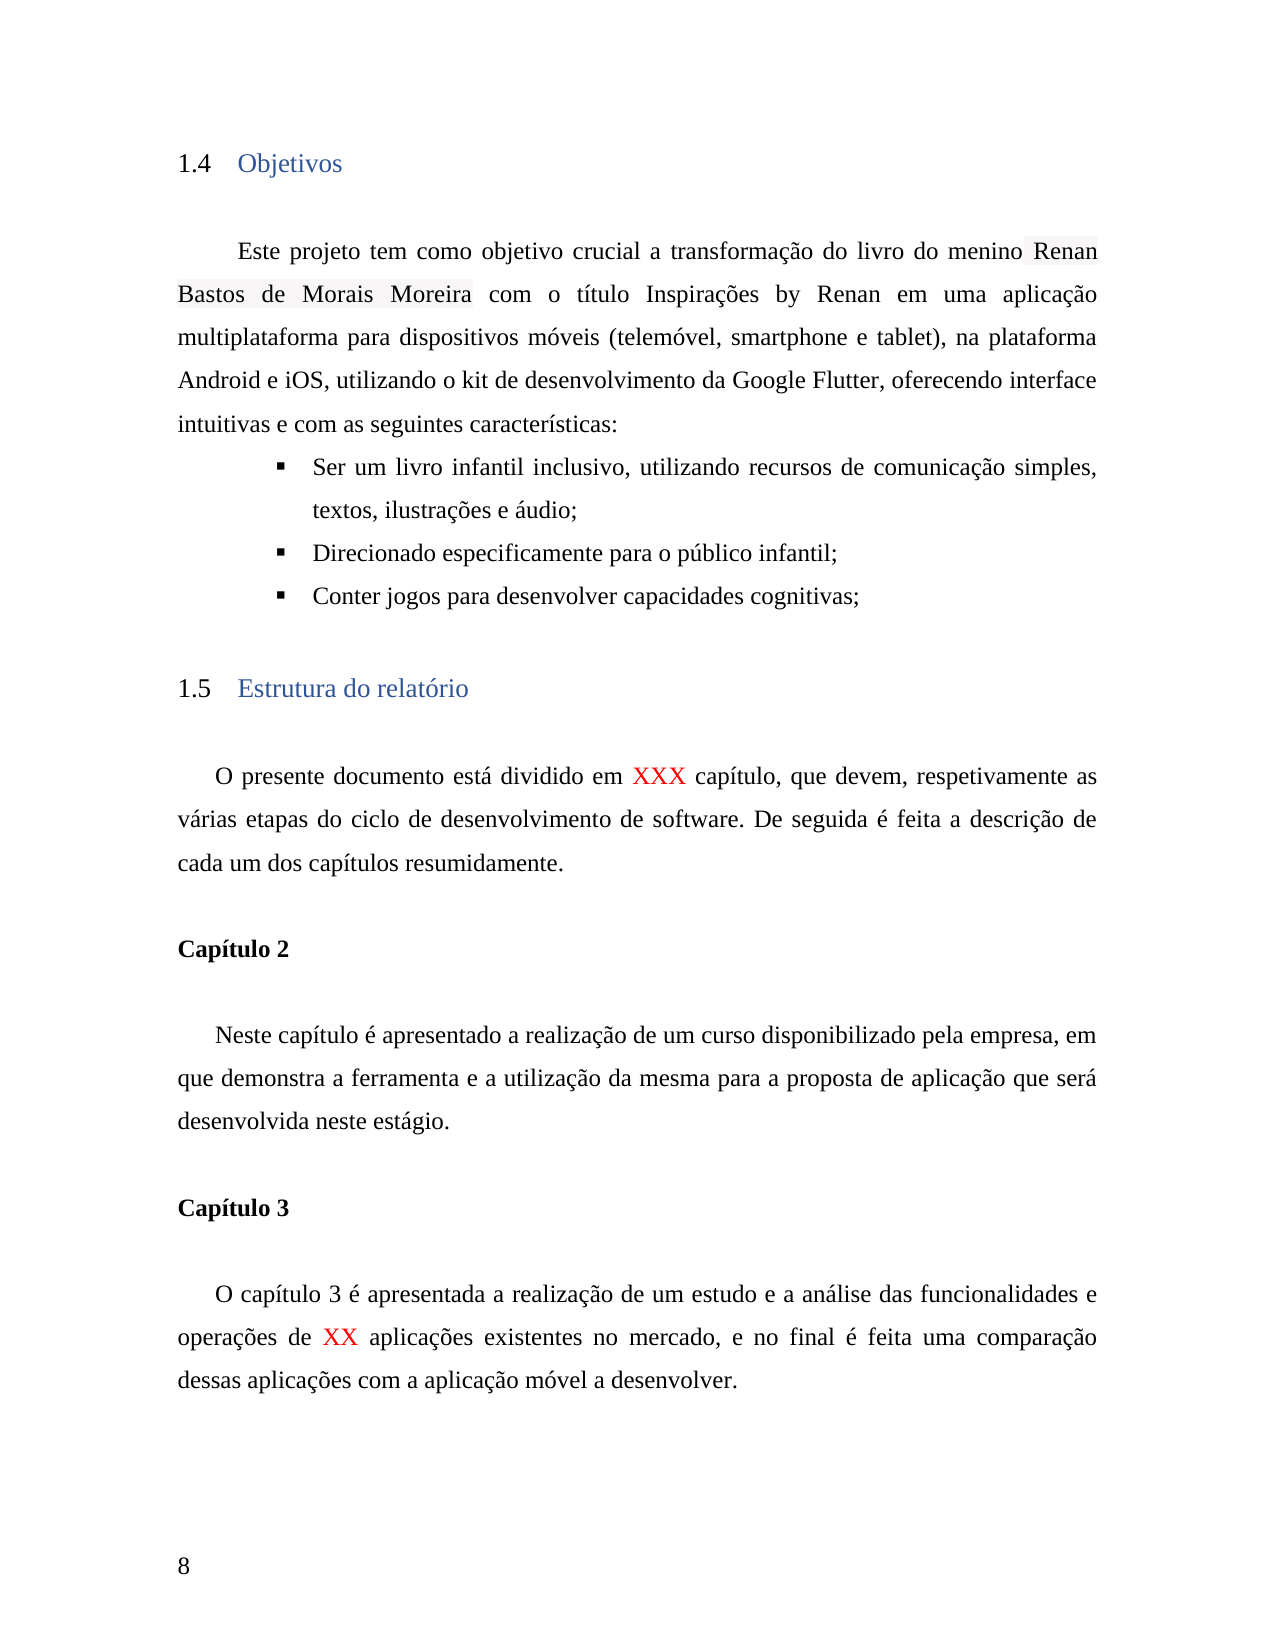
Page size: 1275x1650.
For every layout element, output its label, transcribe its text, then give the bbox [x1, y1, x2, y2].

list Direcionado especificamente para o público infantil; [275, 538, 1098, 567]
text Capítulo 3 [177, 1193, 1098, 1221]
text O presente documento está dividido em XXX capítulo, que devem, respetivamente as várias etapas do ciclo de desenvolvimento de software. De seguida é feita a descrição de cada um dos capítulos resumidamente. [177, 761, 1098, 876]
list Conter jogos para desenvolver capacidades cognitivas; [275, 581, 1098, 610]
text Este projeto tem como objetivo crucial a transformação do livro do menino Renan Bastos de Morais Moreira com o título Inspirações by Renan em uma aplicação multiplataforma para dispositivos móveis (telemóvel, smartphone e tablet), na plataforma Android e iOS, utilizando o kit de desenvolvimento da Google Flutter, oferecendo interface intuitivas e com as seguintes características: [177, 236, 1098, 437]
text O capítulo 3 é apresentada a realização de um estudo e a análise das funcionalidades e operações de XX aplicações existentes no mercado, e no final é feita uma comparação dessas aplicações com a aplicação móvel a desenvolver. [177, 1279, 1098, 1394]
subtitle Objetivos [177, 148, 1098, 179]
list Ser um livro infantil inclusivo, utilizando recursos de comunicação simples, textos, ilustrações e áudio; [275, 452, 1098, 524]
text Capítulo 2 [177, 934, 1098, 963]
text Neste capítulo é apresentado a realização de um curso disponibilizado pela empresa, em que demonstra a ferramenta e a utilização da mesma para a proposta de aplicação que será desenvolvida neste estágio. [177, 1020, 1098, 1135]
subtitle Estrutura do relatório [177, 672, 1098, 703]
